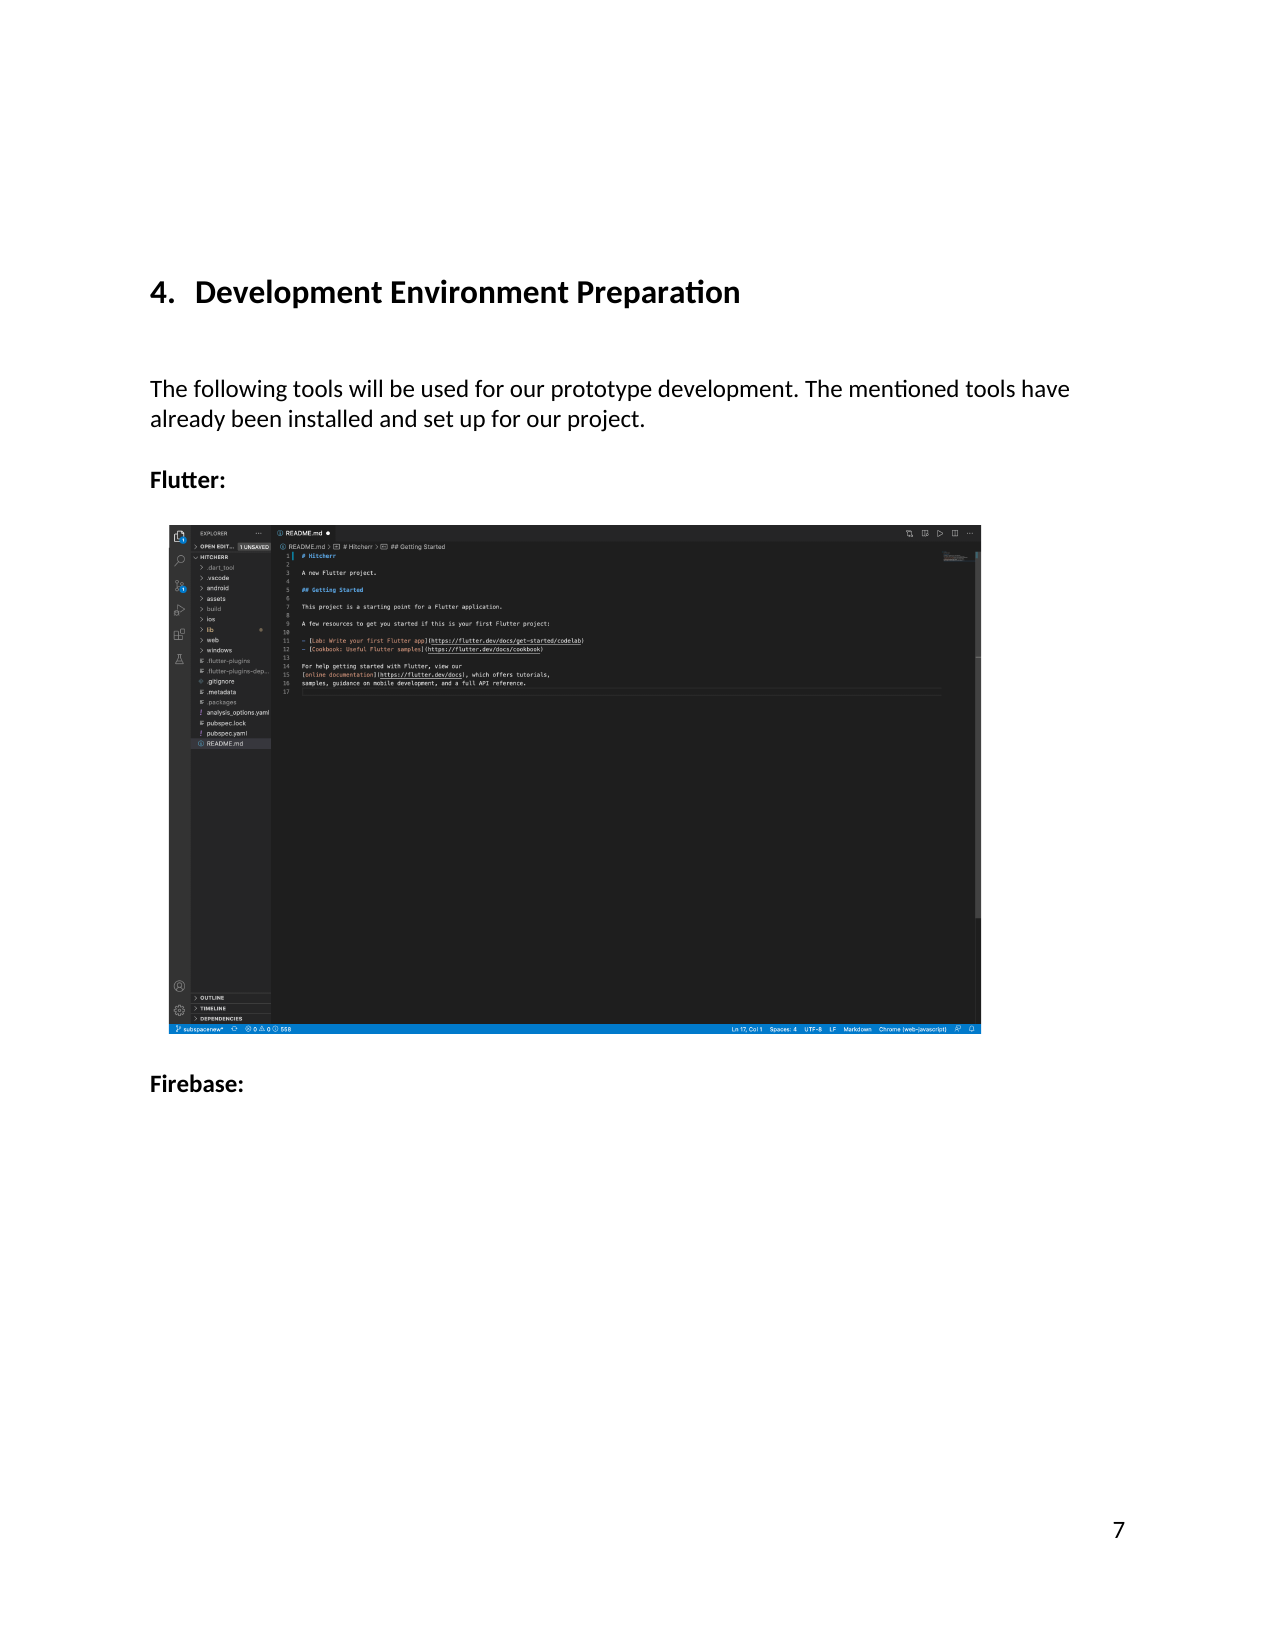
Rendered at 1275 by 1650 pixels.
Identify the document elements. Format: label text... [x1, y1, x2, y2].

text Firebase: [150, 1068, 1125, 1099]
text Flutter: [150, 464, 1125, 495]
subtitle Development Environment Preparation [150, 271, 1125, 312]
text The following tools will be used for our prototype development. The mentioned tools have already been installed and set up for our project. [150, 373, 1125, 434]
